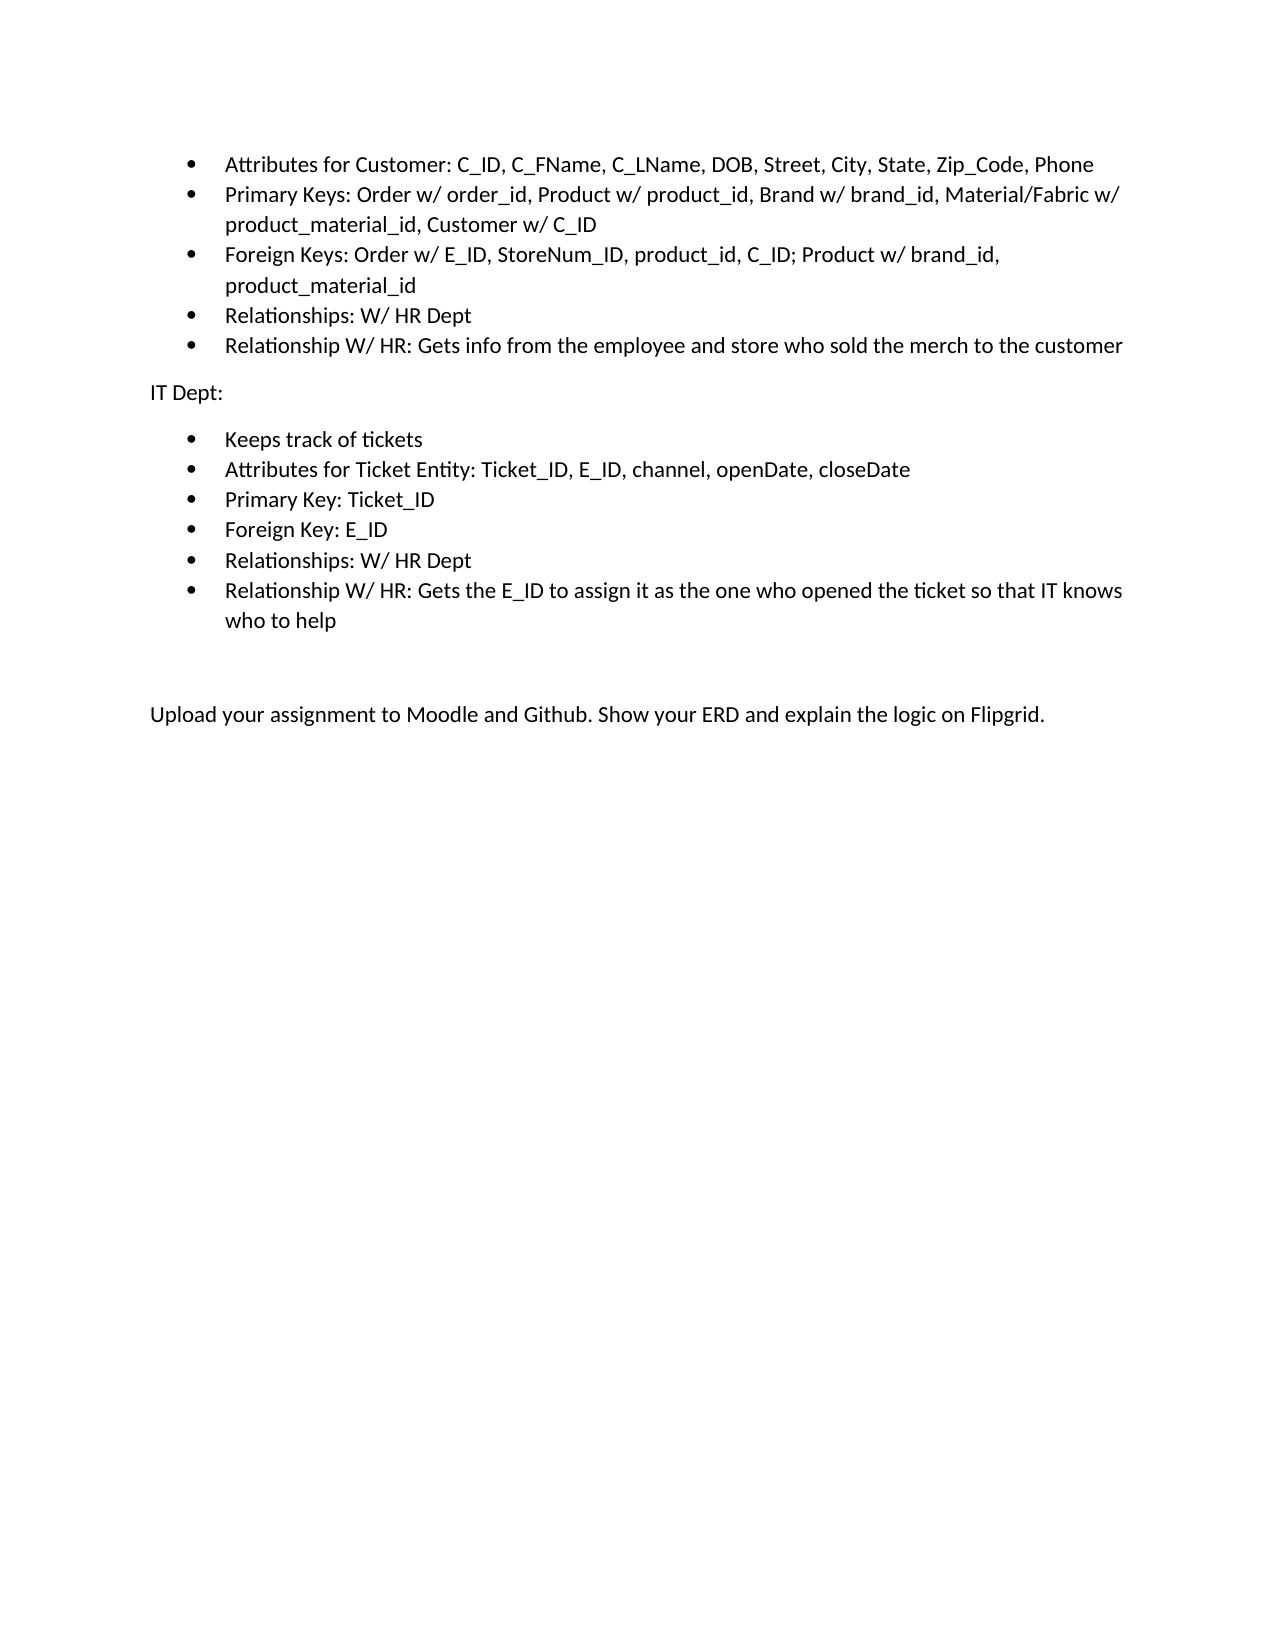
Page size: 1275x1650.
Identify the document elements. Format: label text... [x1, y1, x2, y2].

list Keeps track of tickets [187, 425, 1125, 453]
list Attributes for Ticket Entity: Ticket_ID, E_ID, channel, openDate, closeDate [187, 455, 1125, 483]
list Primary Keys: Order w/ order_id, Product w/ product_id, Brand w/ brand_id, Material/Fabric w/ product_material_id, Customer w/ C_ID [187, 180, 1125, 238]
list Relationship W/ HR: Gets info from the employee and store who sold the merch to the customer [187, 331, 1125, 359]
list Foreign Key: E_ID [187, 516, 1125, 544]
list Primary Key: Ticket_ID [187, 485, 1125, 513]
list Relationships: W/ HR Dept [187, 301, 1125, 329]
text IT Dept: [150, 378, 1125, 406]
text Upload your assignment to Moodle and Github. Show your ERD and explain the logic on Flipgrid. [150, 700, 1125, 728]
list Attributes for Customer: C_ID, C_FName, C_LName, DOB, Street, City, State, Zip_Code, Phone [187, 150, 1125, 178]
list Foreign Keys: Order w/ E_ID, StoreNum_ID, product_id, C_ID; Product w/ brand_id, product_material_id [187, 241, 1125, 299]
list Relationship W/ HR: Gets the E_ID to assign it as the one who opened the ticket so that IT knows who to help [187, 576, 1125, 634]
list Relationships: W/ HR Dept [187, 546, 1125, 574]
